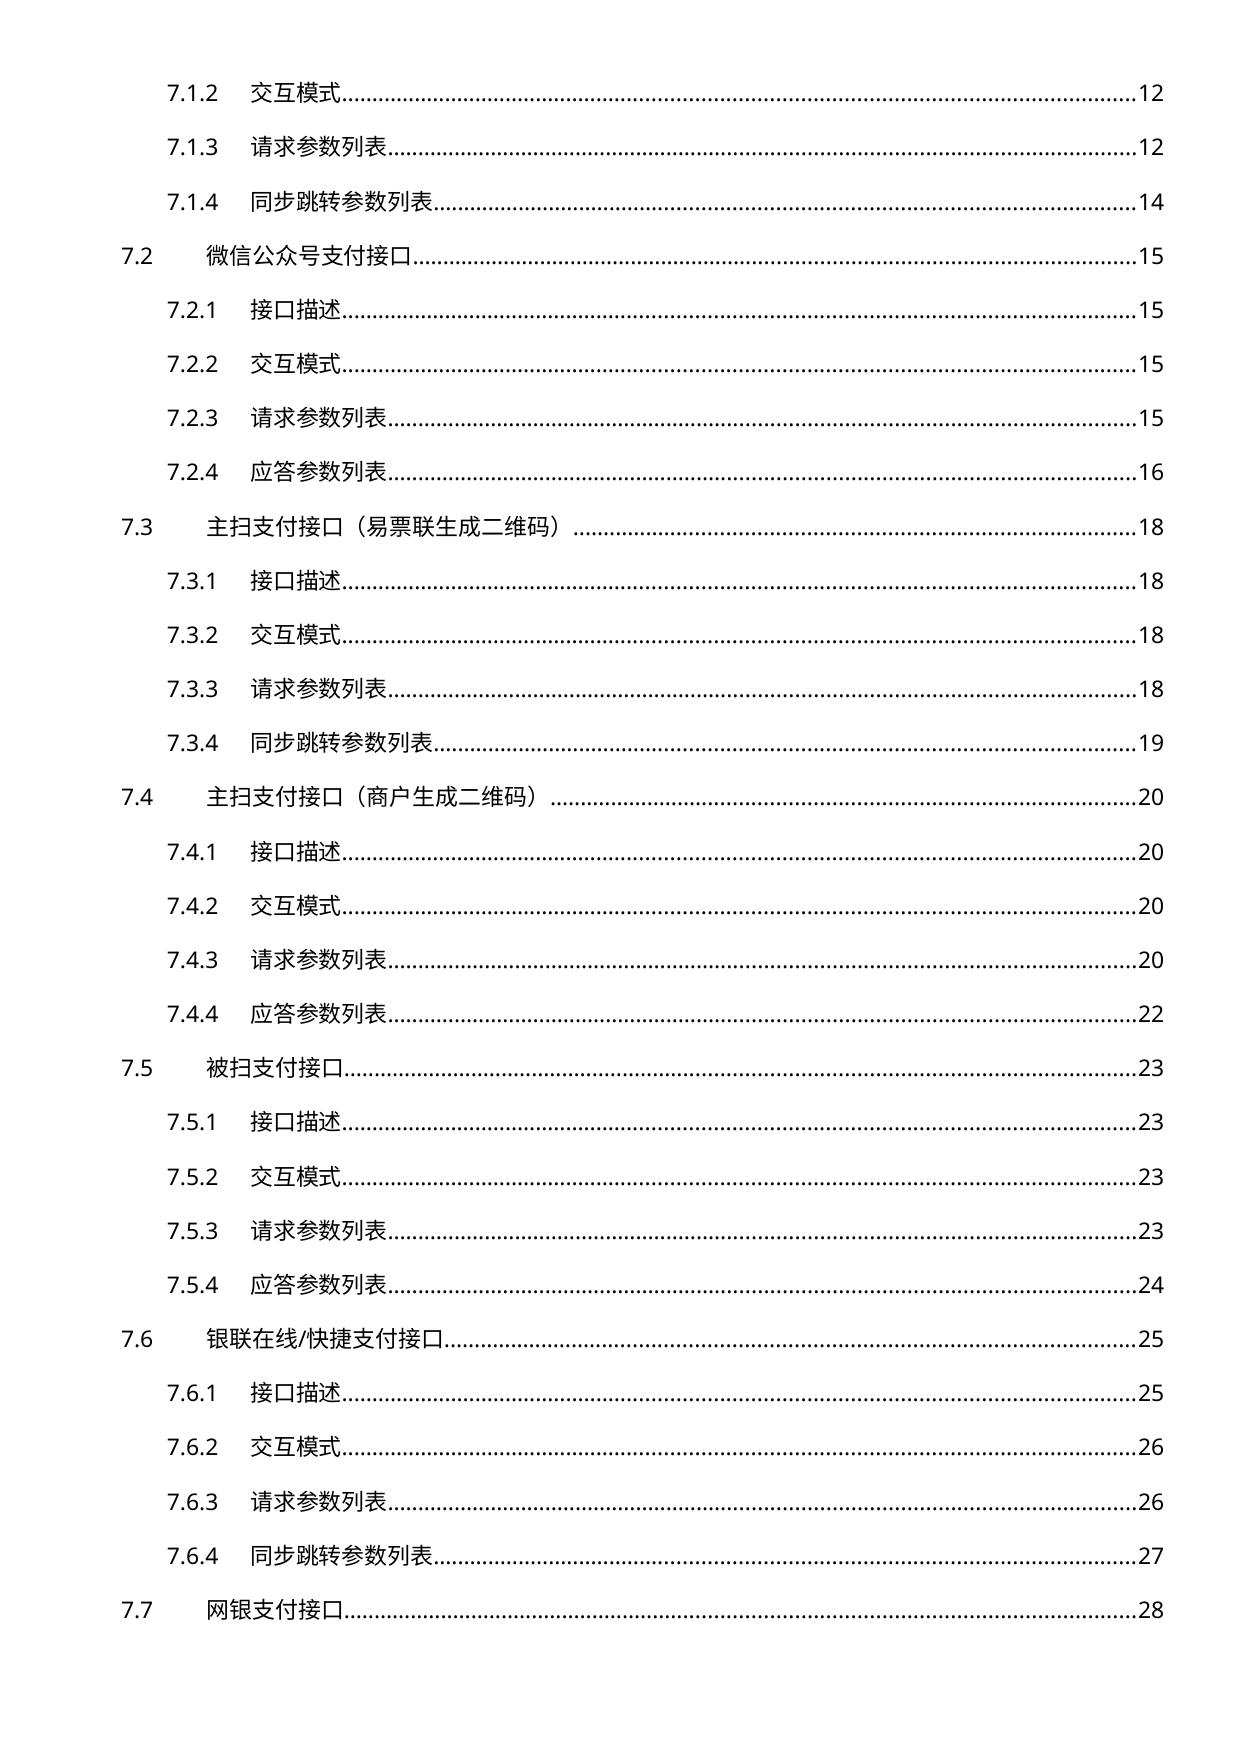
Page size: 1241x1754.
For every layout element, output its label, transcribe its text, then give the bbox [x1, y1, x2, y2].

text 7.5.4 应答参数列表 24 [167, 1267, 1165, 1300]
text 7.4.2 交互模式 20 [167, 887, 1165, 921]
text 7.2 微信公众号支付接口 15 [121, 237, 1165, 271]
text 7.4 主扫支付接口（商户生成二维码） 20 [121, 779, 1165, 812]
text 7.7 网银支付接口 28 [121, 1592, 1165, 1625]
text 7.4.4 应答参数列表 22 [167, 996, 1165, 1029]
text 7.6.2 交互模式 26 [167, 1429, 1165, 1462]
text 7.2.3 请求参数列表 15 [167, 400, 1165, 433]
text 7.3 主扫支付接口（易票联生成二维码） 18 [121, 508, 1165, 542]
text 7.3.3 请求参数列表 18 [167, 671, 1165, 704]
text 7.5 被扫支付接口 23 [121, 1050, 1165, 1083]
text 7.6 银联在线/快捷支付接口 25 [121, 1321, 1165, 1354]
text 7.4.3 请求参数列表 20 [167, 942, 1165, 975]
text 7.4.1 接口描述 20 [167, 833, 1165, 867]
text 7.1.4 同步跳转参数列表 14 [167, 183, 1165, 217]
text 7.5.1 接口描述 23 [167, 1104, 1165, 1137]
text 7.1.3 请求参数列表 12 [167, 129, 1165, 162]
text 7.6.3 请求参数列表 26 [167, 1483, 1165, 1517]
text 7.3.2 交互模式 18 [167, 617, 1165, 650]
text 7.3.4 同步跳转参数列表 19 [167, 725, 1165, 758]
text 7.3.1 接口描述 18 [167, 562, 1165, 596]
text 7.6.4 同步跳转参数列表 27 [167, 1537, 1165, 1571]
text 7.6.1 接口描述 25 [167, 1375, 1165, 1408]
text 7.1.2 交互模式 12 [167, 75, 1165, 108]
text 7.2.1 接口描述 15 [167, 292, 1165, 325]
text 7.5.2 交互模式 23 [167, 1158, 1165, 1192]
text 7.2.4 应答参数列表 16 [167, 454, 1165, 487]
text 7.2.2 交互模式 15 [167, 346, 1165, 379]
text 7.5.3 请求参数列表 23 [167, 1212, 1165, 1246]
